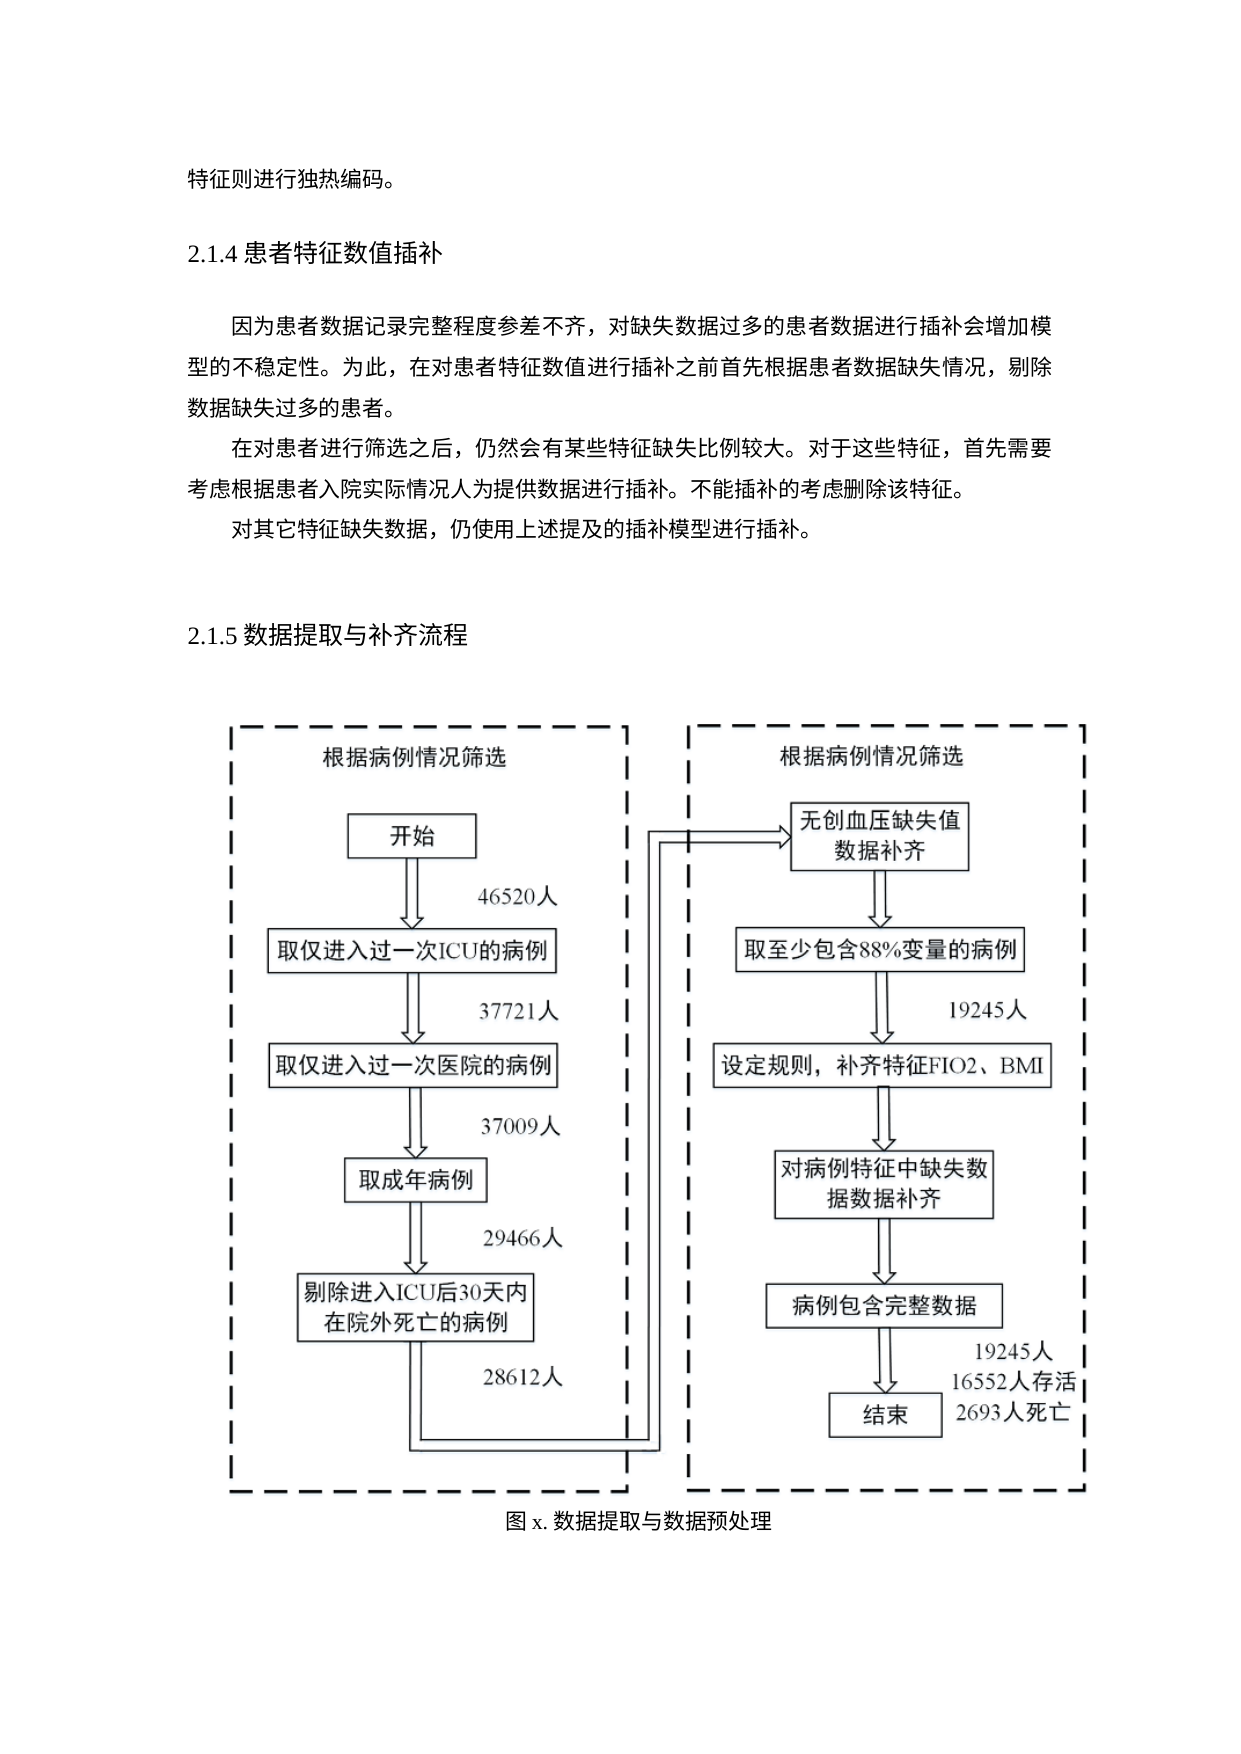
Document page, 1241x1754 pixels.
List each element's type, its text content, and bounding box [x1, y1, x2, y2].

list 图x. 数据提取与数据预处理 [225, 1504, 1053, 1536]
text 因为患者数据记录完整程度参差不齐，对缺失数据过多的患者数据进行插补会增加模型的不稳定性。为此，在对患者特征数值进行插补之前首先根据患者数据缺失情况，剔除数据缺失过多的患者。 [187, 309, 1053, 423]
text 在对患者进行筛选之后，仍然会有某些特征缺失比例较大。对于这些特征，首先需要考虑根据患者入院实际情况人为提供数据进行插补。不能插补的考虑删除该特征。 [187, 431, 1053, 504]
text 对性别(gender)，是否接通呼吸机(vent)，是否死亡(death)，ICU类型(icutype)等非数值特征则进行独热编码。 [187, 162, 1053, 194]
subtitle 2.1.4 患者特征数值插补 [187, 219, 1053, 284]
picture [225, 723, 1091, 1497]
text 对其它特征缺失数据，仍使用上述提及的插补模型进行插补。 [187, 512, 1053, 544]
subtitle 2.1.5 数据提取与补齐流程 [187, 601, 1053, 666]
